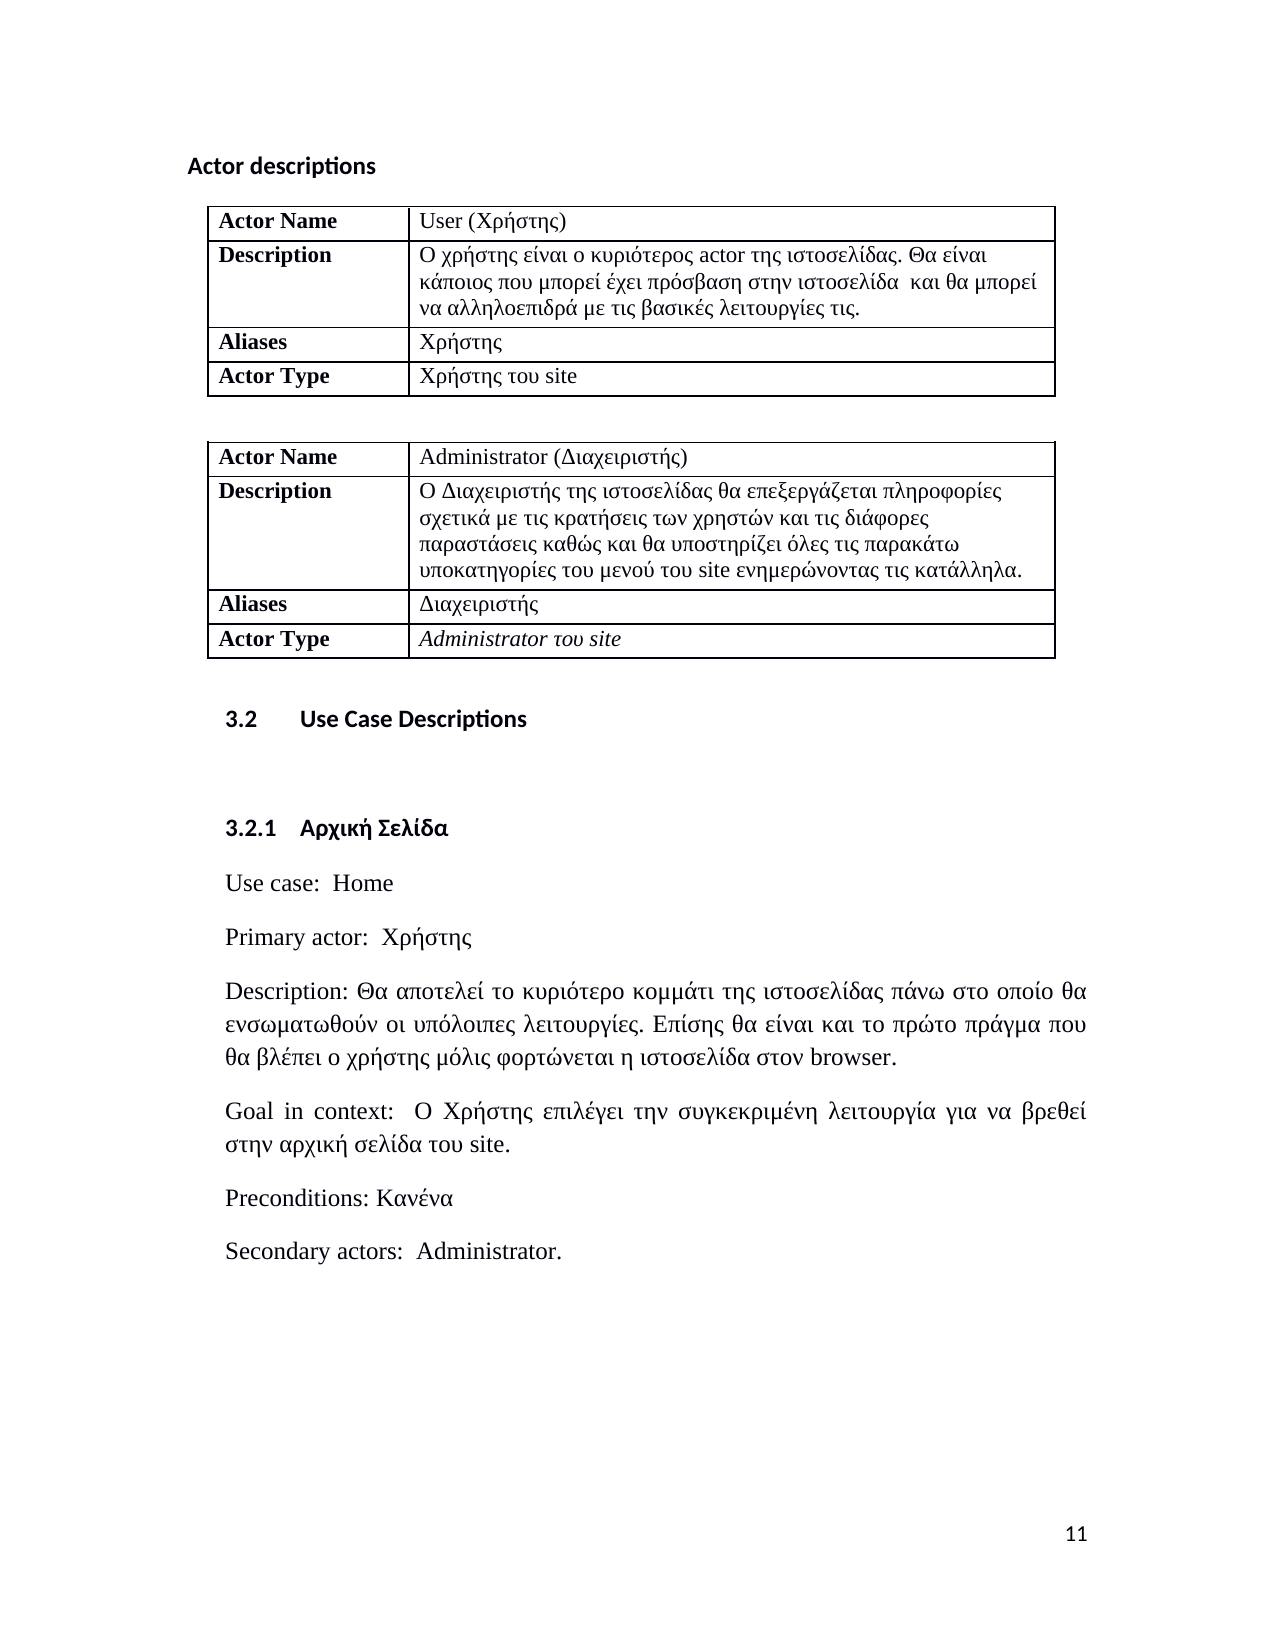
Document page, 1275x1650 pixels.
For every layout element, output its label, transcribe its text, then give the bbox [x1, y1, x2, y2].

table_header Actor Name [209, 443, 408, 476]
list Αρχική Σελίδα [225, 812, 1087, 843]
table_cell Διαχειριστής [410, 591, 1054, 623]
text Preconditions: Κανένα [225, 1183, 1087, 1211]
table_cell Description [209, 242, 408, 327]
text Description: Θα αποτελεί το κυριότερο κομμάτι της ιστοσελίδας πάνω στο οποίο θα ενσωματωθούν οι υπόλοιπες λειτουργίες. Επίσης θα είναι και το πρώτο πράγμα που θα βλέπει ο χρήστης μόλις φορτώνεται η ιστοσελίδα στον browser. [225, 976, 1087, 1071]
text Goal in context: Ο Χρήστης επιλέγει την συγκεκριμένη λειτουργία για να βρεθεί στην αρχική σελίδα του site. [225, 1096, 1087, 1157]
table_header User (Χρήστης) [410, 207, 1054, 240]
table_cell Ο χρήστης είναι ο κυριότερος actor της ιστοσελίδας. Θα είναι κάποιος που μπορεί έχει πρόσβαση στην ιστοσελίδα και θα μπορεί να αλληλοεπιδρά με τις βασικές λειτουργίες τις. [410, 242, 1054, 327]
table_cell Aliases [209, 591, 408, 623]
table_cell Actor Type [209, 363, 408, 395]
table_cell Ο Διαχειριστής της ιστοσελίδας θα επεξεργάζεται πληροφορίες σχετικά με τις κρατήσεις των χρηστών και τις διάφορες παραστάσεις καθώς και θα υποστηρίζει όλες τις παρακάτω υποκατηγορίες του μενού του site ενημερώνοντας τις κατάλληλα. [410, 477, 1054, 589]
table_cell Actor Type [209, 625, 408, 657]
table_cell Aliases [209, 328, 408, 361]
text Secondary actors: Administrator. [225, 1236, 1087, 1265]
table_header Administrator (Διαχειριστής) [410, 443, 1054, 476]
table_cell Administrator του site [410, 625, 1054, 657]
table_cell Description [209, 477, 408, 589]
table_header Actor Name [209, 207, 409, 240]
text Primary actor: Χρήστης [225, 922, 1087, 951]
list Use Case Descriptions [225, 703, 1087, 734]
text Actor descriptions [187, 150, 1087, 181]
table_cell Χρήστης [410, 328, 1054, 361]
table_cell Χρήστης του site [410, 363, 1054, 395]
text Use case: Home [225, 868, 1087, 897]
